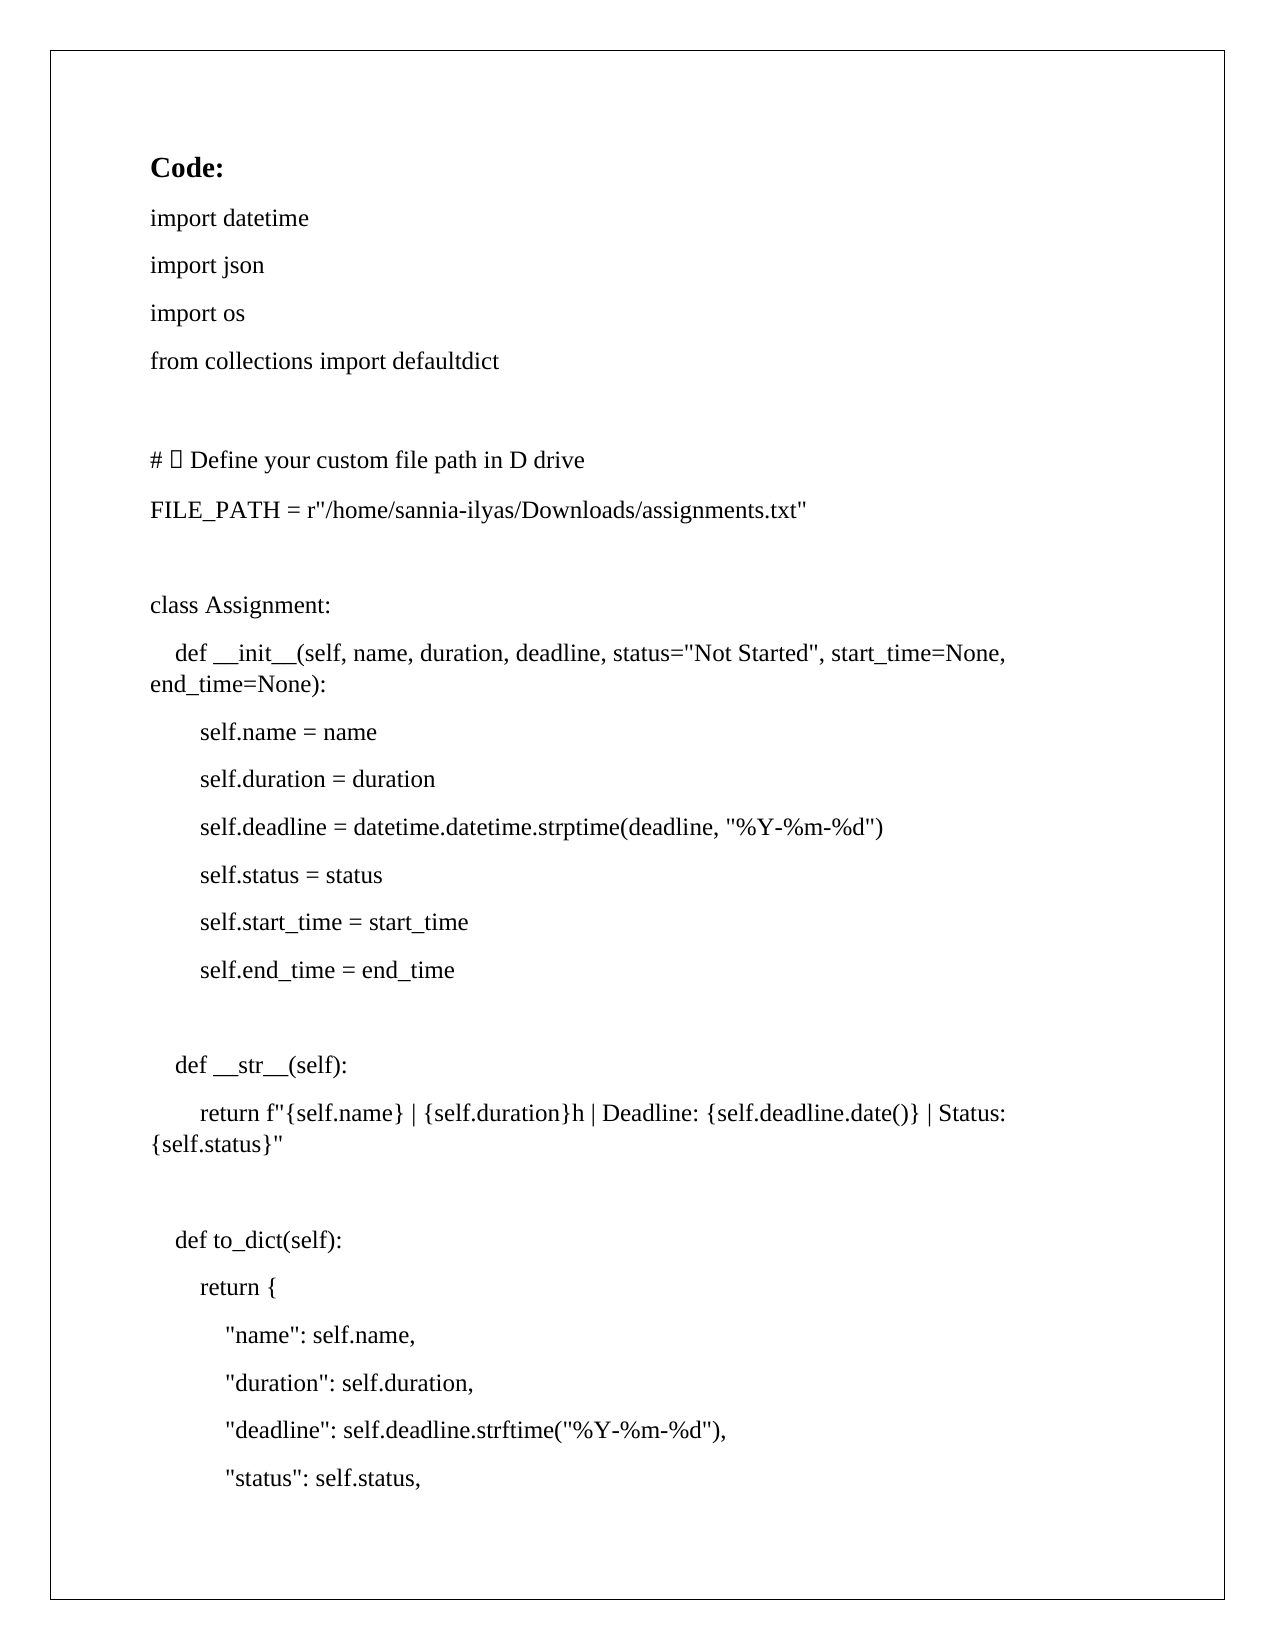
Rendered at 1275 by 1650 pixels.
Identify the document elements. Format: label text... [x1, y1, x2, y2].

text import os [150, 298, 1125, 327]
text Code: [150, 150, 1125, 183]
text def to_dict(self): [150, 1225, 1125, 1253]
text return { [150, 1272, 1125, 1301]
text class Assignment: [150, 590, 1125, 619]
text "status": self.status, [150, 1463, 1125, 1492]
text return f"{self.name} | {self.duration}h | Deadline: {self.deadline.date()} | Status: {self.status}" [150, 1098, 1125, 1158]
text "deadline": self.deadline.strftime("%Y-%m-%d"), [150, 1416, 1125, 1444]
text self.name = name [150, 717, 1125, 745]
text "duration": self.duration, [150, 1368, 1125, 1397]
text import json [150, 251, 1125, 279]
text def __str__(self): [150, 1051, 1125, 1079]
text from collections import defaultdict [150, 346, 1125, 375]
text self.start_time = start_time [150, 907, 1125, 936]
text FILE_PATH = r"/home/sannia-ilyas/Downloads/assignments.txt" [150, 495, 1125, 523]
text "name": self.name, [150, 1320, 1125, 1349]
text import datetime [150, 203, 1125, 232]
text self.end_time = end_time [150, 955, 1125, 984]
text self.status = status [150, 860, 1125, 888]
text self.deadline = datetime.datetime.strptime(deadline, "%Y-%m-%d") [150, 812, 1125, 841]
text self.duration = duration [150, 764, 1125, 793]
text # ✅ Define your custom file path in D drive [150, 441, 1125, 475]
text def __init__(self, name, duration, deadline, status="Not Started", start_time=None, end_time=None): [150, 638, 1125, 698]
